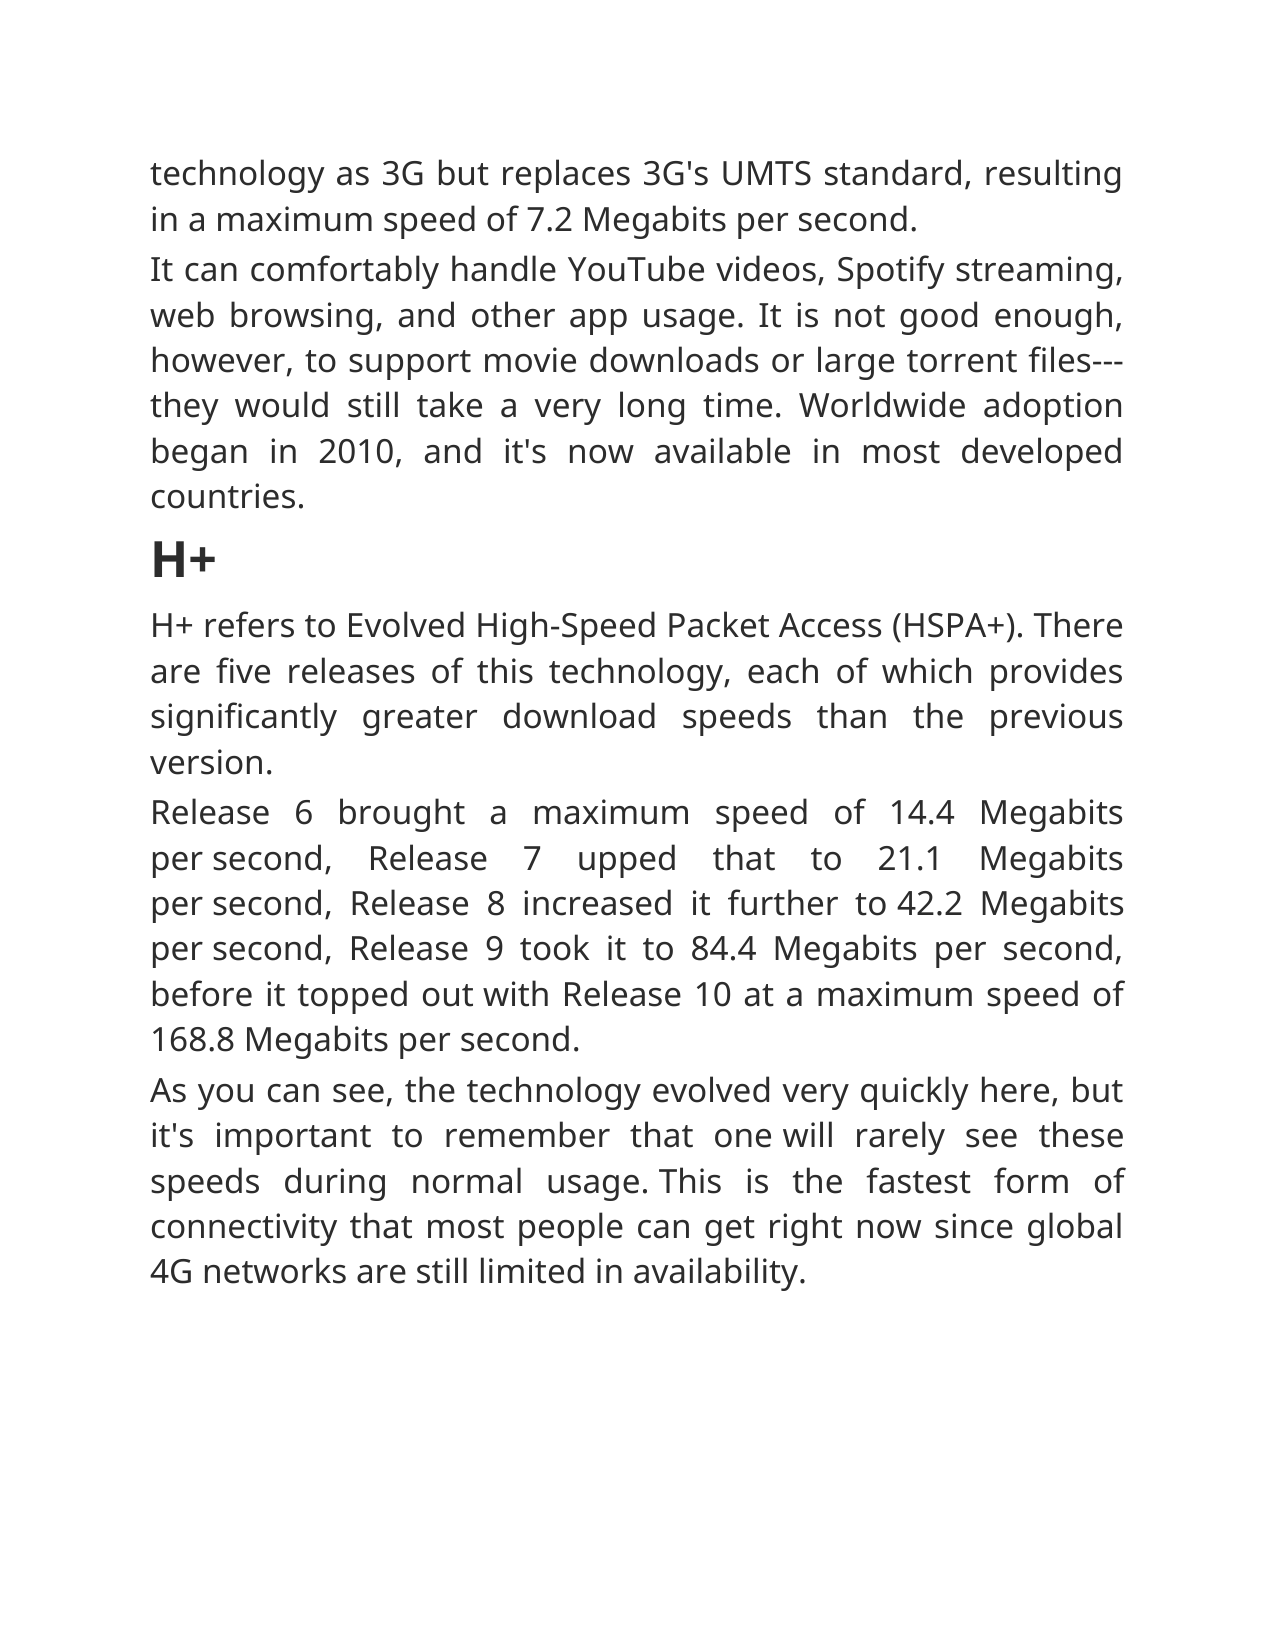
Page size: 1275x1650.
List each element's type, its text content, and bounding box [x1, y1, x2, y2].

subtitle H+ [150, 523, 1125, 592]
text H+ refers to Evolved High-Speed Packet Access (HSPA+). There are five releases of this technology, each of which provides significantly greater download speeds than the previous version. [150, 602, 1125, 784]
text Release 6 brought a maximum speed of 14.4 Megabits per second, Release 7 upped that to 21.1 Megabits per second, Release 8 increased it further to 42.2 Megabits per second, Release 9 took it to 84.4 Megabits per second, before it topped out with Release 10 at a maximum speed of 168.8 Megabits per second. [150, 789, 1125, 1061]
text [150, 150, 1125, 241]
text As you can see, the technology evolved very quickly here, but it's important to remember that one will rarely see these speeds during normal usage. This is the fastest form of connectivity that most people can get right now since global 4G networks are still limited in availability. [150, 1067, 1125, 1294]
text It can comfortably handle YouTube videos, Spotify streaming, web browsing, and other app usage. It is not good enough, however, to support movie downloads or large torrent files---they would still take a very long time. Worldwide adoption began in 2010, and it's now available in most developed countries. [150, 246, 1125, 518]
